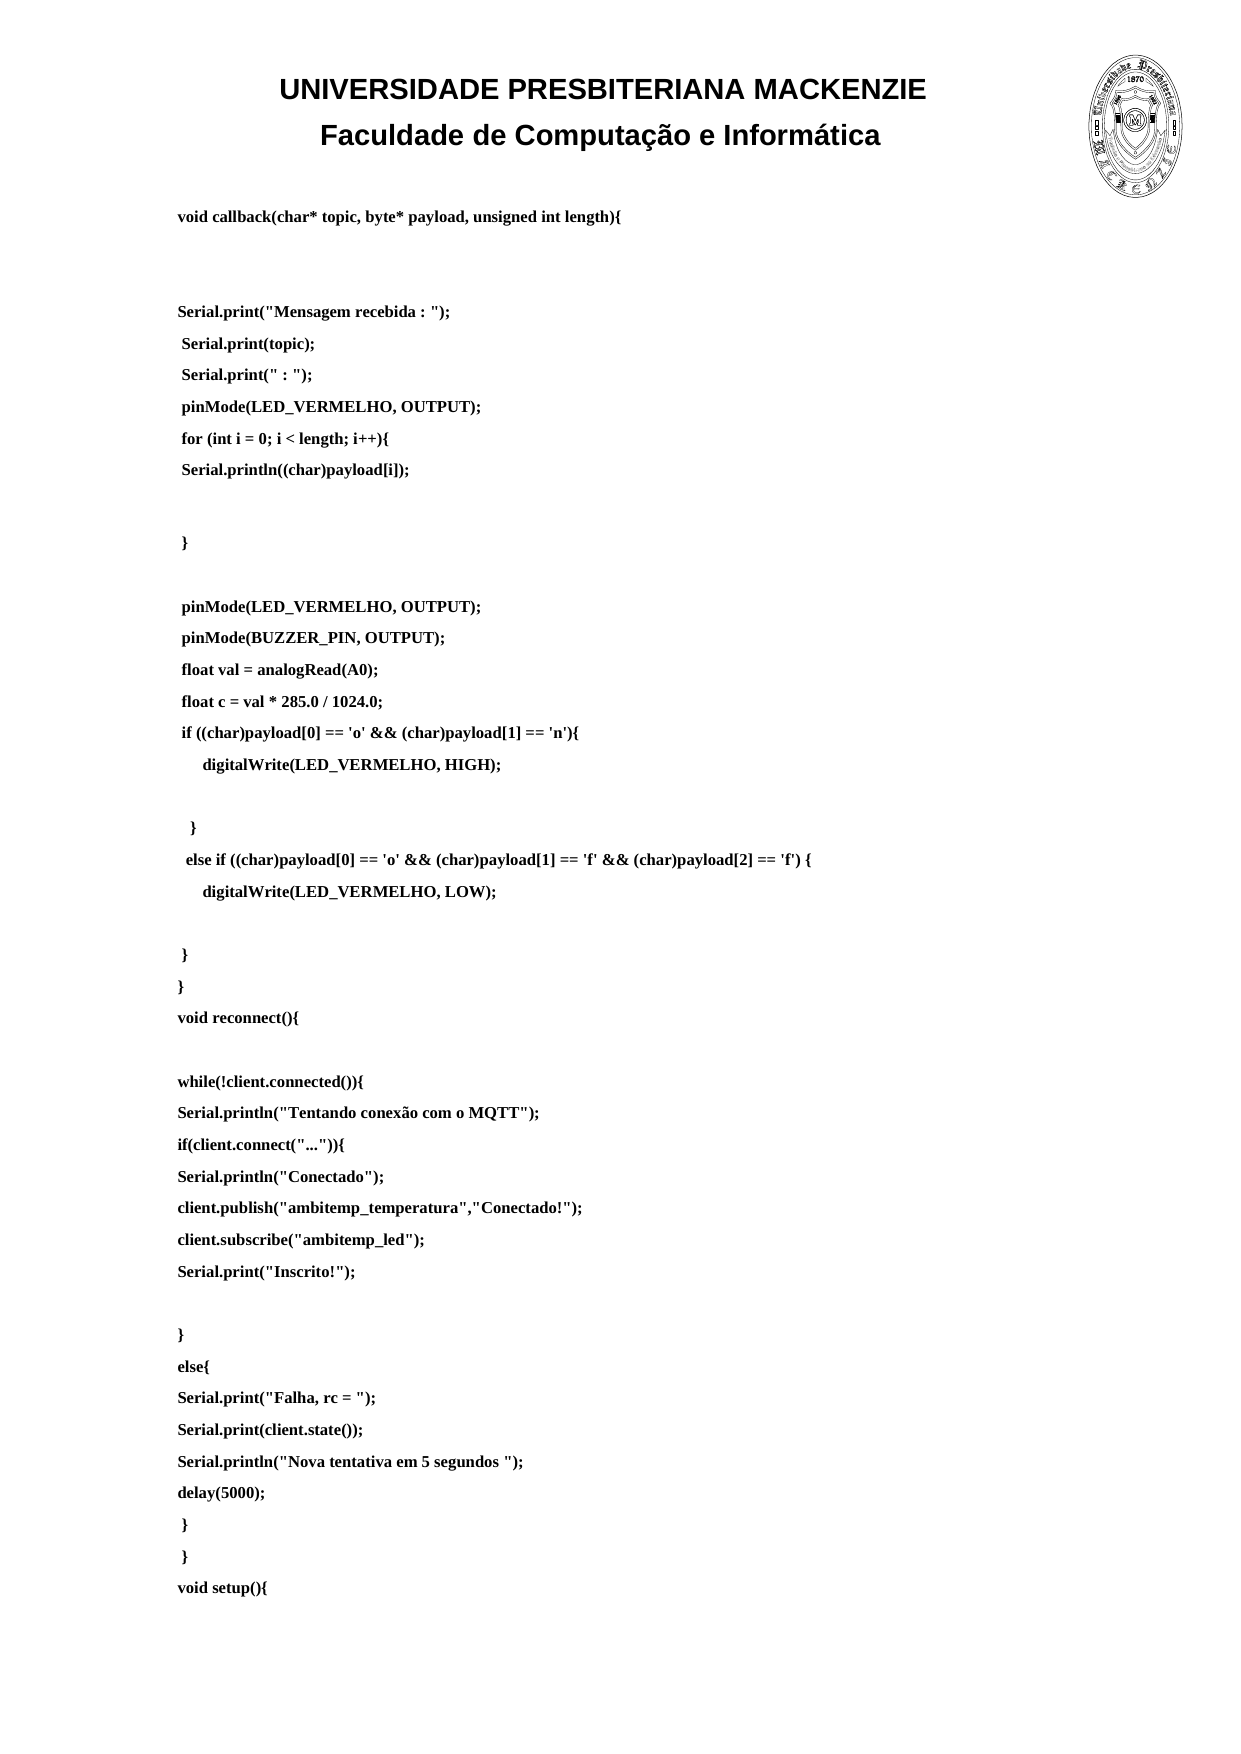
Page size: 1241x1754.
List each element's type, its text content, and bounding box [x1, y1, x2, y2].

text } [177, 1515, 1063, 1534]
text void setup(){ [177, 1578, 1063, 1597]
text } [177, 533, 1063, 552]
text client.publish("ambitemp_temperatura","Conectado!"); [177, 1198, 1063, 1217]
text Serial.println("Nova tentativa em 5 segundos "); [177, 1451, 1063, 1471]
text } [177, 945, 1063, 964]
text Serial.print("Inscrito!"); [177, 1261, 1063, 1281]
text else if ((char)payload[0] == 'o' && (char)payload[1] == 'f' && (char)payload[2] == 'f') { [177, 850, 1063, 869]
text Serial.print(client.state()); [177, 1420, 1063, 1439]
text Serial.print(topic); [177, 333, 1063, 353]
text if ((char)payload[0] == 'o' && (char)payload[1] == 'n'){ [177, 723, 1063, 742]
text void callback(char* topic, byte* payload, unsigned int length){ [177, 207, 1063, 226]
text Serial.println("Tentando conexão com o MQTT"); [177, 1103, 1063, 1122]
text } [177, 818, 1063, 837]
text Serial.println((char)payload[i]); [177, 460, 1063, 479]
text client.subscribe("ambitemp_led"); [177, 1230, 1063, 1249]
text digitalWrite(LED_VERMELHO, HIGH); [177, 755, 1063, 774]
text } [177, 976, 1063, 996]
text Serial.print("Falha, rc = "); [177, 1388, 1063, 1407]
text if(client.connect("...")){ [177, 1135, 1063, 1154]
text pinMode(LED_VERMELHO, OUTPUT); [177, 397, 1063, 416]
text Serial.print(" : "); [177, 365, 1063, 384]
text float val = analogRead(A0); [177, 660, 1063, 679]
text else{ [177, 1356, 1063, 1376]
text } [177, 1325, 1063, 1344]
text for (int i = 0; i < length; i++){ [177, 428, 1063, 448]
text digitalWrite(LED_VERMELHO, LOW); [177, 881, 1063, 901]
text pinMode(BUZZER_PIN, OUTPUT); [177, 628, 1063, 647]
text pinMode(LED_VERMELHO, OUTPUT); [177, 596, 1063, 616]
text } [177, 1546, 1063, 1566]
text while(!client.connected()){ [177, 1071, 1063, 1091]
text float c = val * 285.0 / 1024.0; [177, 691, 1063, 711]
text void reconnect(){ [177, 1008, 1063, 1027]
text Serial.print("Mensagem recebida : "); [177, 302, 1063, 321]
text Serial.println("Conectado"); [177, 1166, 1063, 1186]
text delay(5000); [177, 1483, 1063, 1502]
